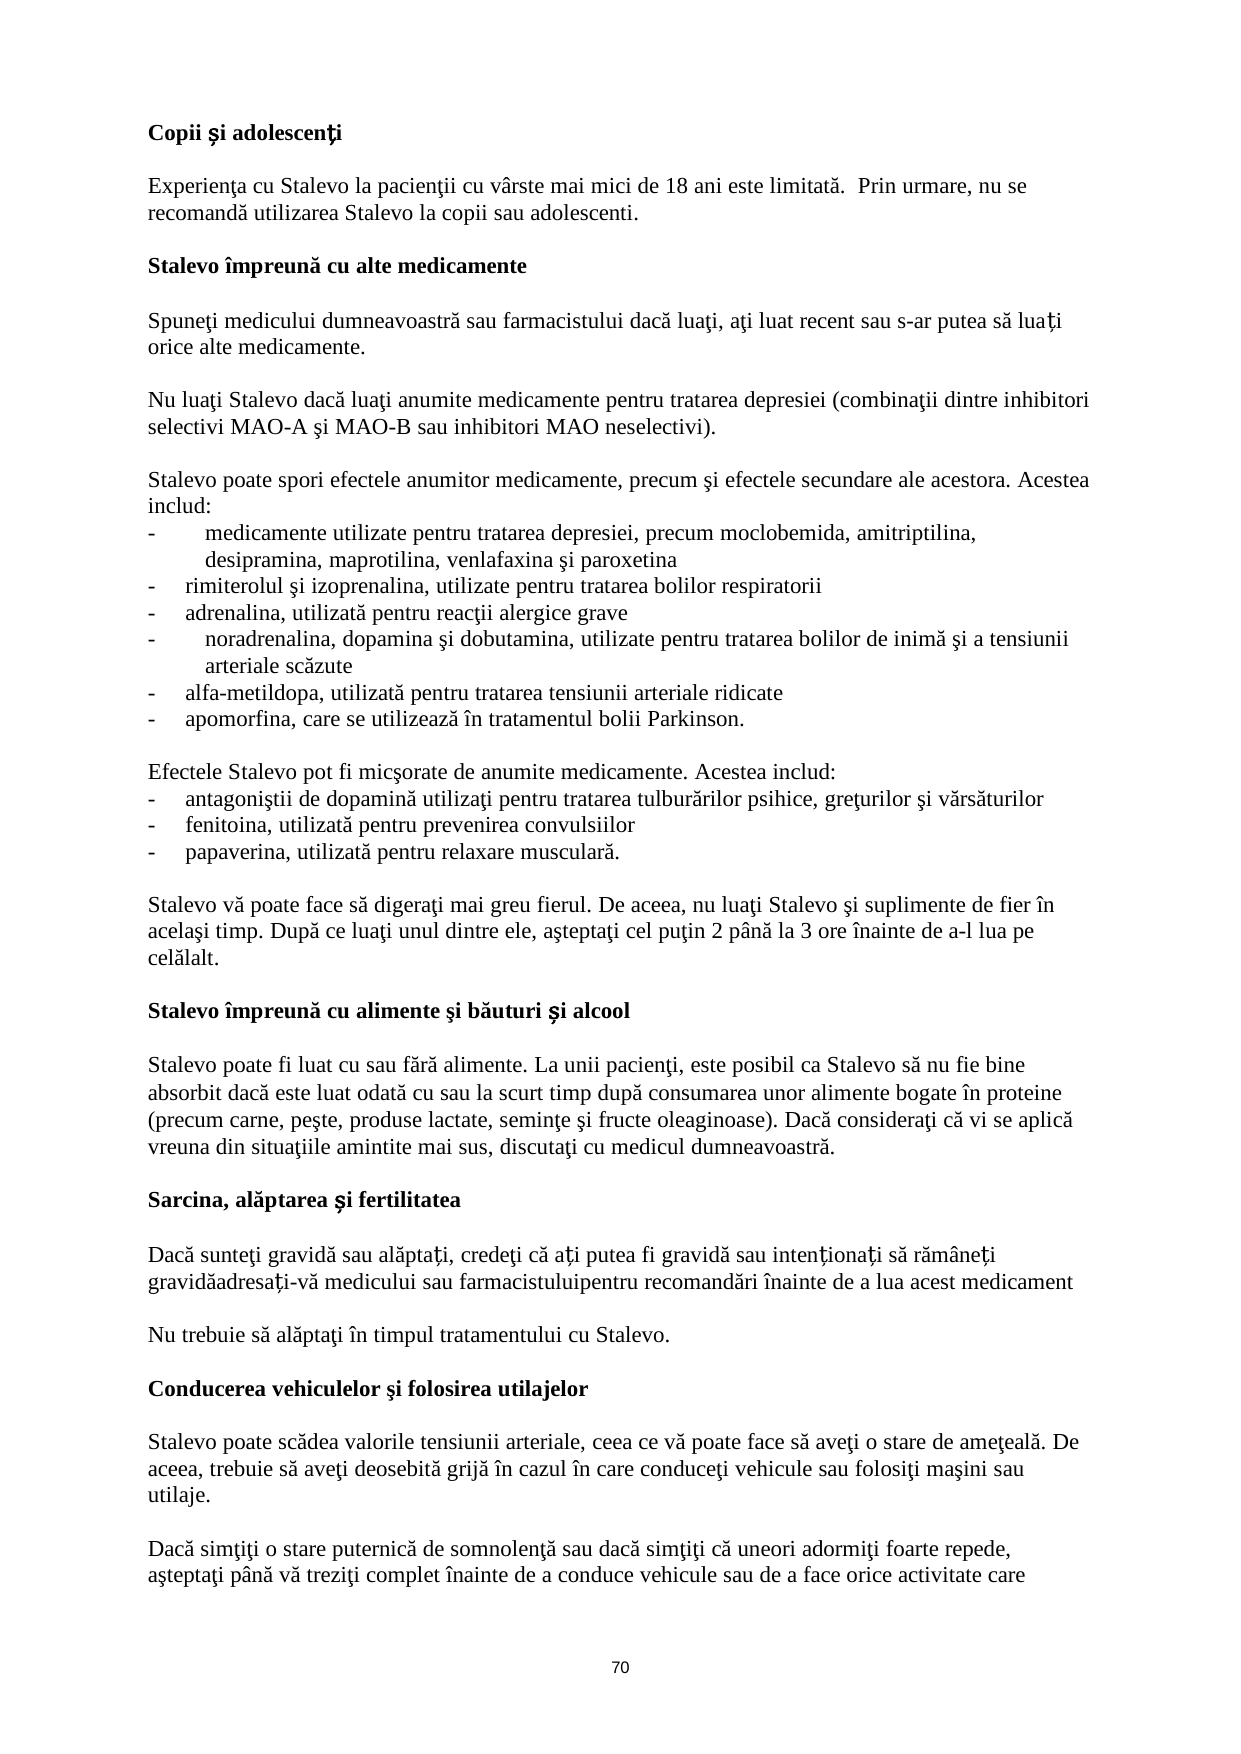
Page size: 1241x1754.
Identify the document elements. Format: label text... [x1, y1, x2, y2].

list noradrenalina, dopamina şi dobutamina, utilizate pentru tratarea bolilor de inimă şi a tensiunii arteriale scăzute [148, 625, 1093, 678]
list papaverina, utilizată pentru relaxare musculară. [148, 838, 1093, 864]
text Copii și adolescenți [148, 118, 1093, 146]
list Stalevo poate scădea valorile tensiunii arteriale, ceea ce vă poate face să aveţi o stare de ameţeală. De aceea, trebuie să aveţi deosebită grijă în cazul în care conduceţi vehicule sau folosiţi maşini sau utilaje. [148, 1428, 1093, 1508]
text Stalevo vă poate face să digeraţi mai greu fierul. De aceea, nu luaţi Stalevo şi suplimente de fier în acelaşi timp. După ce luaţi unul dintre ele, aşteptaţi cel puţin 2 până la 3 ore înainte de a-l lua pe celălalt. [148, 891, 1093, 971]
text Dacă sunteţi gravidă sau alăptați, credeţi că ați putea fi gravidă sau intenționați să rămâneți gravidăadresați-vă medicului sau farmacistuluipentru recomandări înainte de a lua acest medicament [148, 1240, 1093, 1295]
text Experienţa cu Stalevo la pacienţii cu vârste mai mici de 18 ani este limitată. Prin urmare, nu se recomandă utilizarea Stalevo la copii sau adolescenti. [148, 172, 1093, 225]
text Spuneţi medicului dumneavoastră sau farmacistului dacă luaţi, aţi luat recent sau s-ar putea să luați orice alte medicamente. [148, 306, 1093, 359]
list apomorfina, care se utilizează în tratamentul bolii Parkinson. [148, 705, 1093, 731]
text Stalevo poate fi luat cu sau fără alimente. La unii pacienţi, este posibil ca Stalevo să nu fie bine absorbit dacă este luat odată cu sau la scurt timp după consumarea unor alimente bogate în proteine (precum carne, peşte, produse lactate, seminţe şi fructe oleaginoase). Dacă consideraţi că vi se aplică vreuna din situaţiile amintite mai sus, discutaţi cu medicul dumneavoastră. [148, 1051, 1093, 1159]
text Stalevo împreună cu alte medicamente [148, 252, 1093, 279]
list rimiterolul şi izoprenalina, utilizate pentru tratarea bolilor respiratorii [148, 572, 1093, 599]
list alfa-metildopa, utilizată pentru tratarea tensiunii arteriale ridicate [148, 678, 1093, 705]
list Nu luaţi Stalevo dacă luaţi anumite medicamente pentru tratarea depresiei (combinaţii dintre inhibitori selectivi MAO-A şi MAO-B sau inhibitori MAO neselectivi). [148, 386, 1093, 439]
text Stalevo împreună cu alimente şi băuturi și alcool [148, 997, 1093, 1024]
list adrenalina, utilizată pentru reacţii alergice grave [148, 599, 1093, 625]
text Sarcina, alăptarea și fertilitatea [148, 1186, 1093, 1213]
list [148, 1534, 1093, 1587]
list Stalevo poate spori efectele anumitor medicamente, precum şi efectele secundare ale acestora. Acestea includ: [148, 466, 1093, 519]
text Efectele Stalevo pot fi micşorate de anumite medicamente. Acestea includ: [148, 758, 1093, 784]
text Nu trebuie să alăptaţi în timpul tratamentului cu Stalevo. [148, 1321, 1093, 1348]
list antagoniştii de dopamină utilizaţi pentru tratarea tulburărilor psihice, greţurilor şi vărsăturilor [148, 784, 1093, 811]
list medicamente utilizate pentru tratarea depresiei, precum moclobemida, amitriptilina, desipramina, maprotilina, venlafaxina şi paroxetina [148, 519, 1093, 572]
list fenitoina, utilizată pentru prevenirea convulsiilor [148, 811, 1093, 838]
text Conducerea vehiculelor şi folosirea utilajelor [148, 1374, 1093, 1402]
